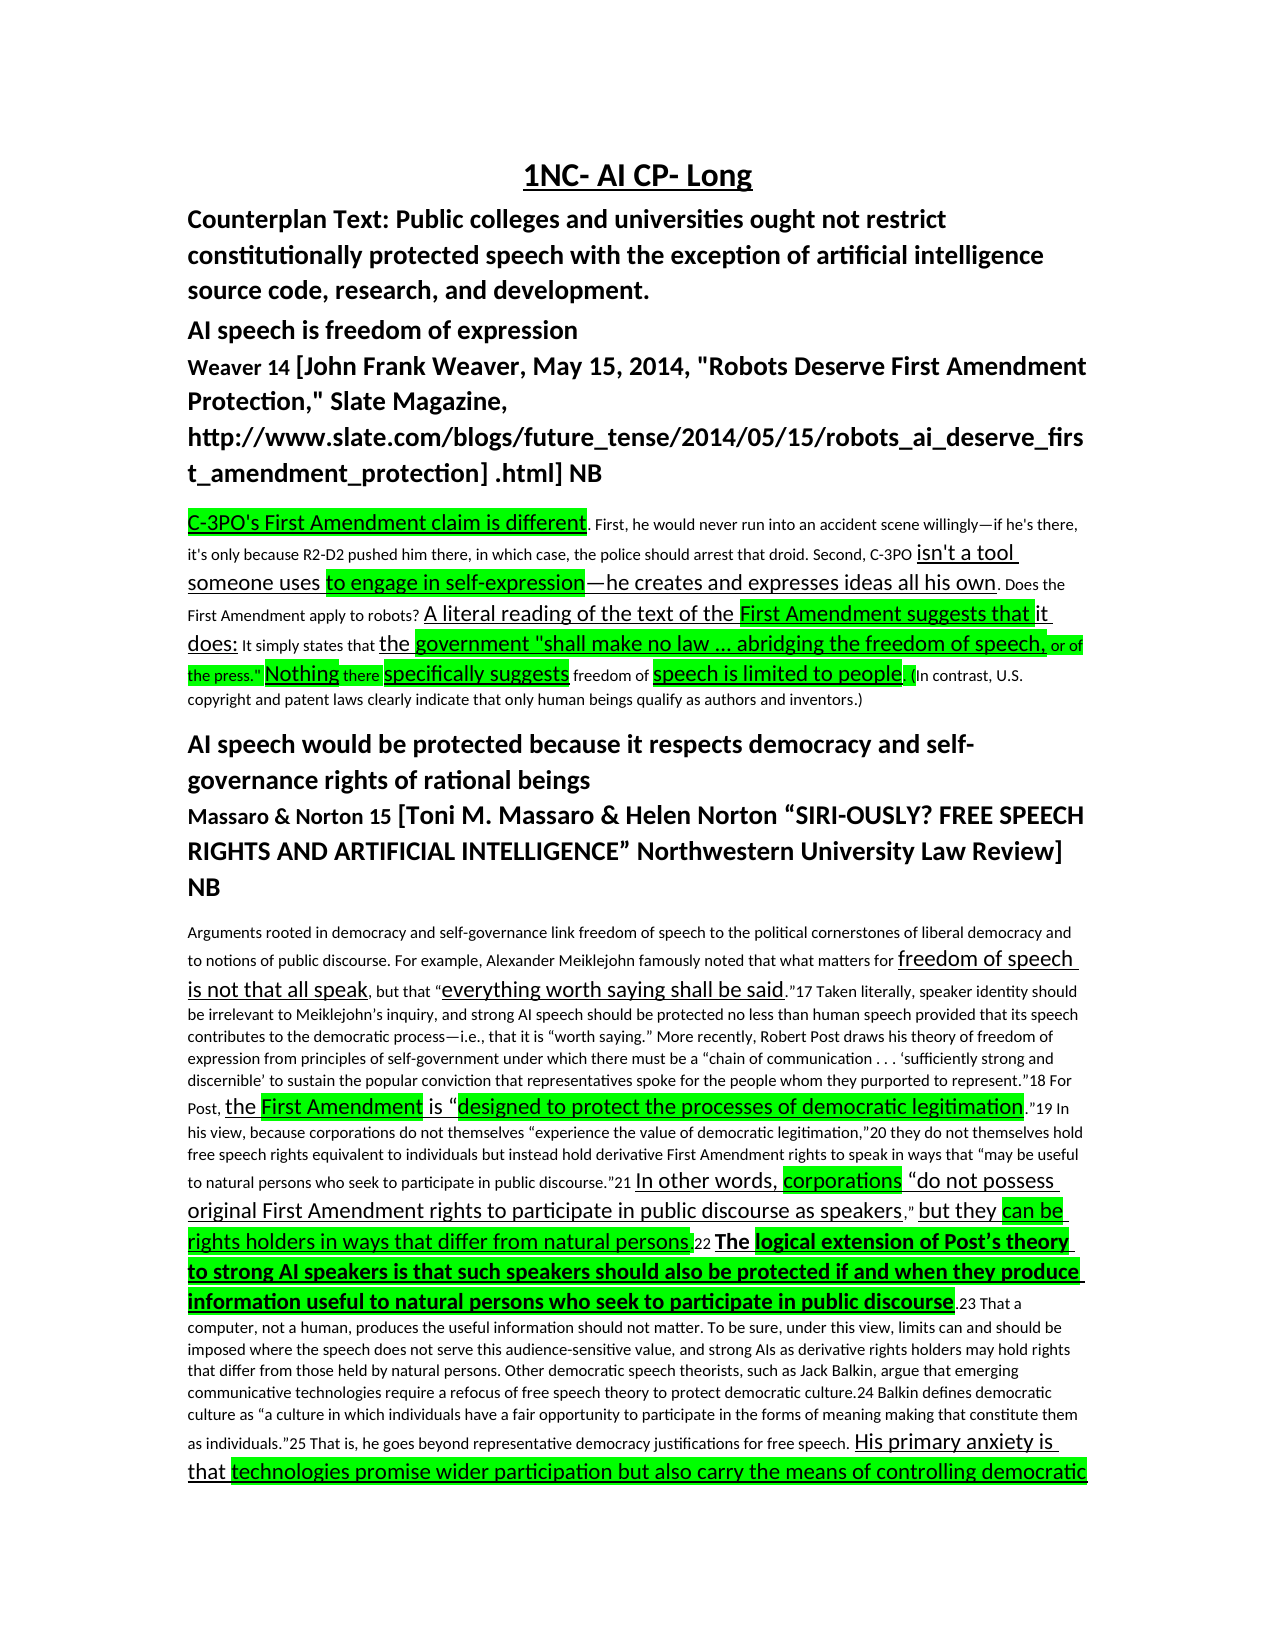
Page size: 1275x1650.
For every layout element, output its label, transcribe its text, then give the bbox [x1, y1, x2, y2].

text Weaver 14 [John Frank Weaver, May 15, 2014, "Robots Deserve First Amendment Protection," Slate Magazine, http://www.slate.com/blogs/future_tense/2014/05/15/robots_ai_deserve_first_amendment_protection] .html] NB [187, 349, 1087, 489]
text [187, 922, 1087, 1481]
subtitle 1NC- AI CP- Long [187, 154, 1087, 195]
text C-3PO's First Amendment claim is different. First, he would never run into an accident scene willingly—if he's there, it's only because R2-D2 pushed him there, in which case, the police should arrest that droid. Second, C-3PO isn't a tool someone uses to engage in self-expression—he creates and expresses ideas all his own. Does the First Amendment apply to robots? A literal reading of the text of the First Amendment suggests that it does: It simply states that the government "shall make no law ... abridging the freedom of speech, or of the press." Nothing there specifically suggests freedom of speech is limited to people. (In contrast, U.S. copyright and patent laws clearly indicate that only human beings qualify as authors and inventors.) [187, 508, 1087, 709]
subtitle AI speech would be protected because it respects democracy and self-governance rights of rational beings [187, 727, 1087, 796]
subtitle AI speech is freedom of expression [187, 313, 1087, 346]
text Massaro & Norton 15 [Toni M. Massaro & Helen Norton “SIRI-OUSLY? FREE SPEECH RIGHTS AND ARTIFICIAL INTELLIGENCE” Northwestern University Law Review] NB [187, 798, 1087, 903]
subtitle Counterplan Text: Public colleges and universities ought not restrict constitutionally protected speech with the exception of artificial intelligence source code, research, and development. [187, 202, 1087, 307]
